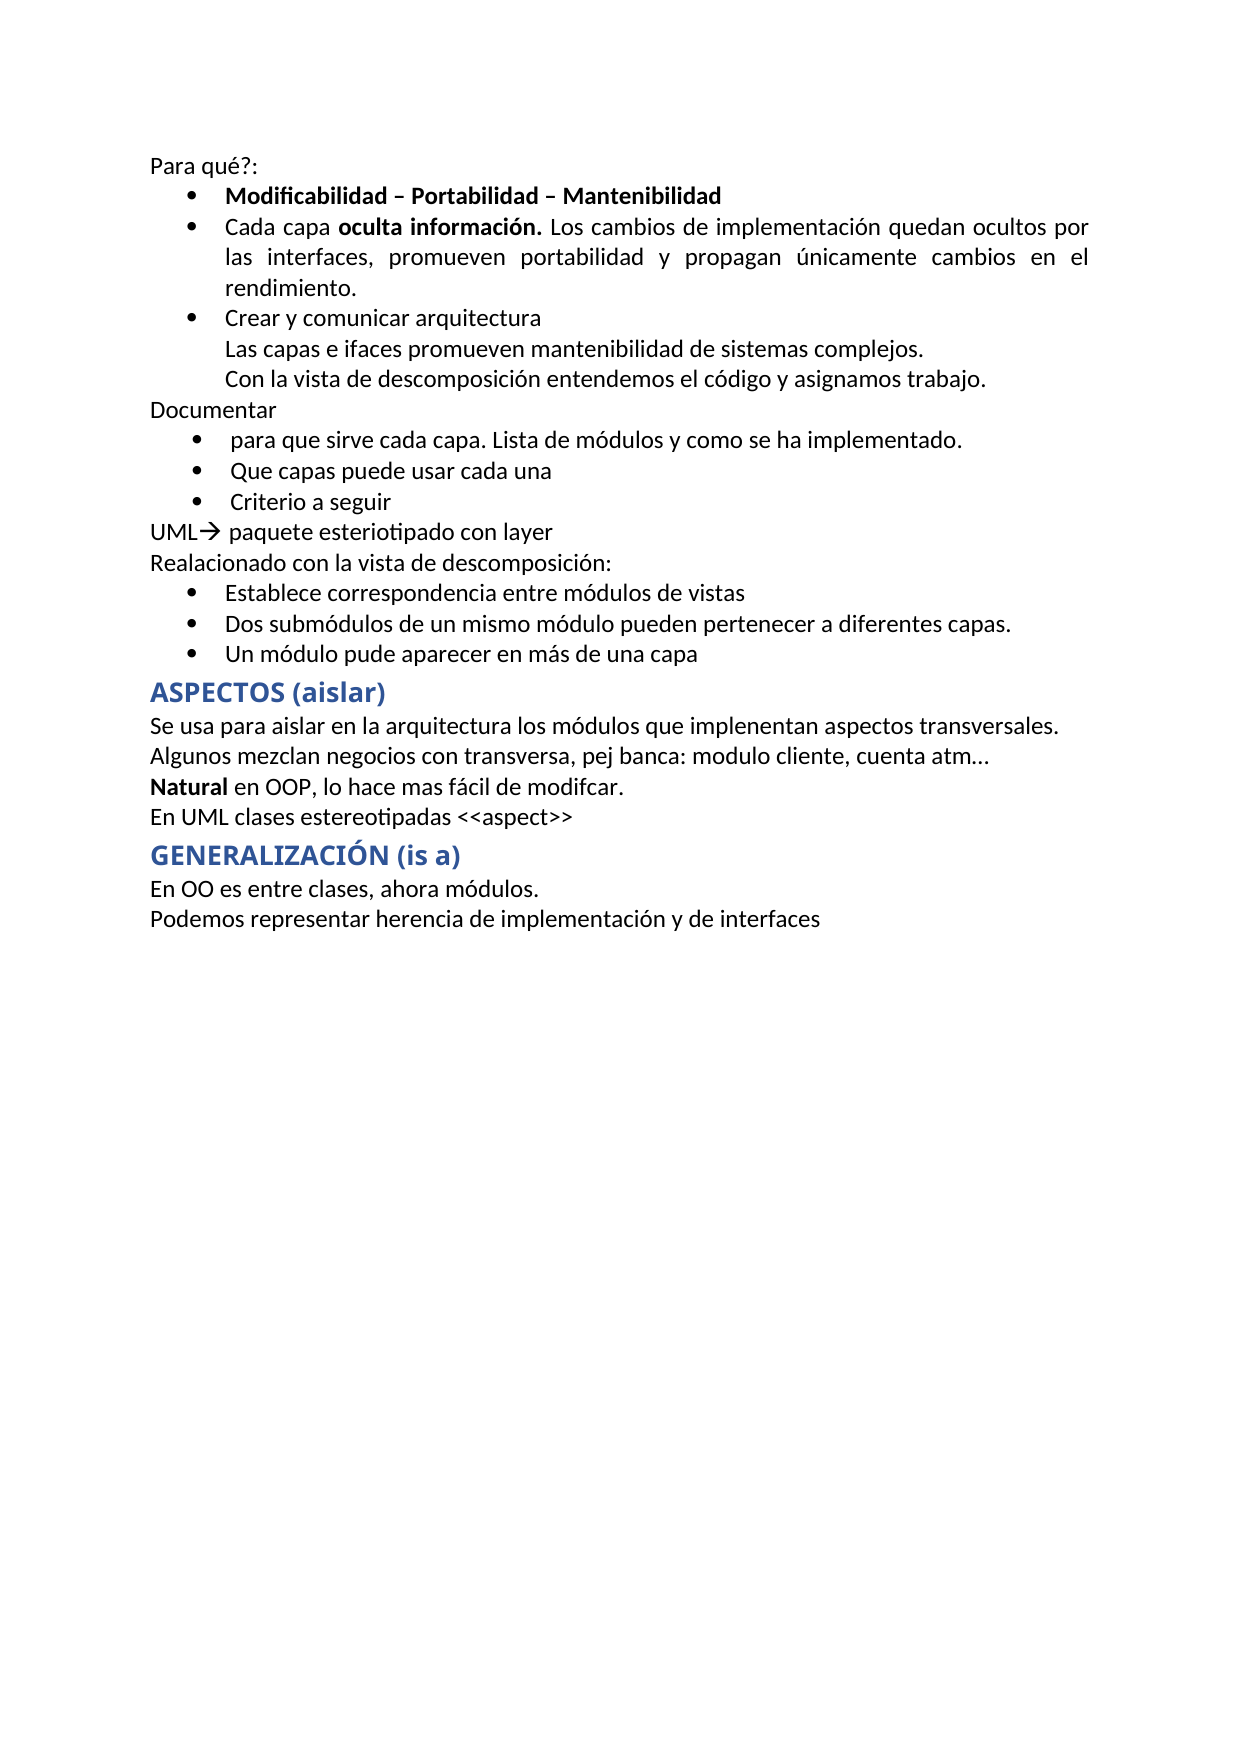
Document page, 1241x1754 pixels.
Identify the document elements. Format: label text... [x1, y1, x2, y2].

text En OO es entre clases, ahora módulos. [150, 873, 1090, 903]
text Algunos mezclan negocios con transversa, pej banca: modulo cliente, cuenta atm… [150, 740, 1090, 771]
list Establece correspondencia entre módulos de vistas [187, 577, 1090, 608]
text Para qué?: [150, 150, 1090, 181]
list Crear y comunicar arquitectura [187, 303, 1090, 333]
subtitle ASPECTOS (aislar) [150, 673, 1090, 710]
text En UML clases estereotipadas <<aspect>> [150, 801, 1090, 832]
subtitle GENERALIZACIÓN (is a) [150, 836, 1090, 873]
list Criterio a seguir [193, 486, 1090, 516]
list para que sirve cada capa. Lista de módulos y como se ha implementado. [193, 425, 1090, 455]
text Con la vista de descomposición entendemos el código y asignamos trabajo. [225, 364, 1090, 394]
list Modificabilidad – Portabilidad – Mantenibilidad [187, 181, 1090, 211]
list Dos submódulos de un mismo módulo pueden pertenecer a diferentes capas. [187, 608, 1090, 638]
text Documentar [150, 394, 1090, 425]
list Un módulo pude aparecer en más de una capa [187, 638, 1090, 669]
text Realacionado con la vista de descomposición: [150, 547, 1090, 577]
text Las capas e ifaces promueven mantenibilidad de sistemas complejos. [225, 333, 1090, 364]
text Se usa para aislar en la arquitectura los módulos que implenentan aspectos transversales. [150, 710, 1090, 740]
list Que capas puede usar cada una [193, 455, 1090, 486]
text UML paquete esteriotipado con layer [150, 516, 1090, 547]
text Podemos representar herencia de implementación y de interfaces [150, 903, 1090, 934]
text Natural en OOP, lo hace mas fácil de modifcar. [150, 771, 1090, 801]
list Cada capa oculta información. Los cambios de implementación quedan ocultos por las interfaces, promueven portabilidad y propagan únicamente cambios en el rendimiento. [187, 211, 1090, 303]
